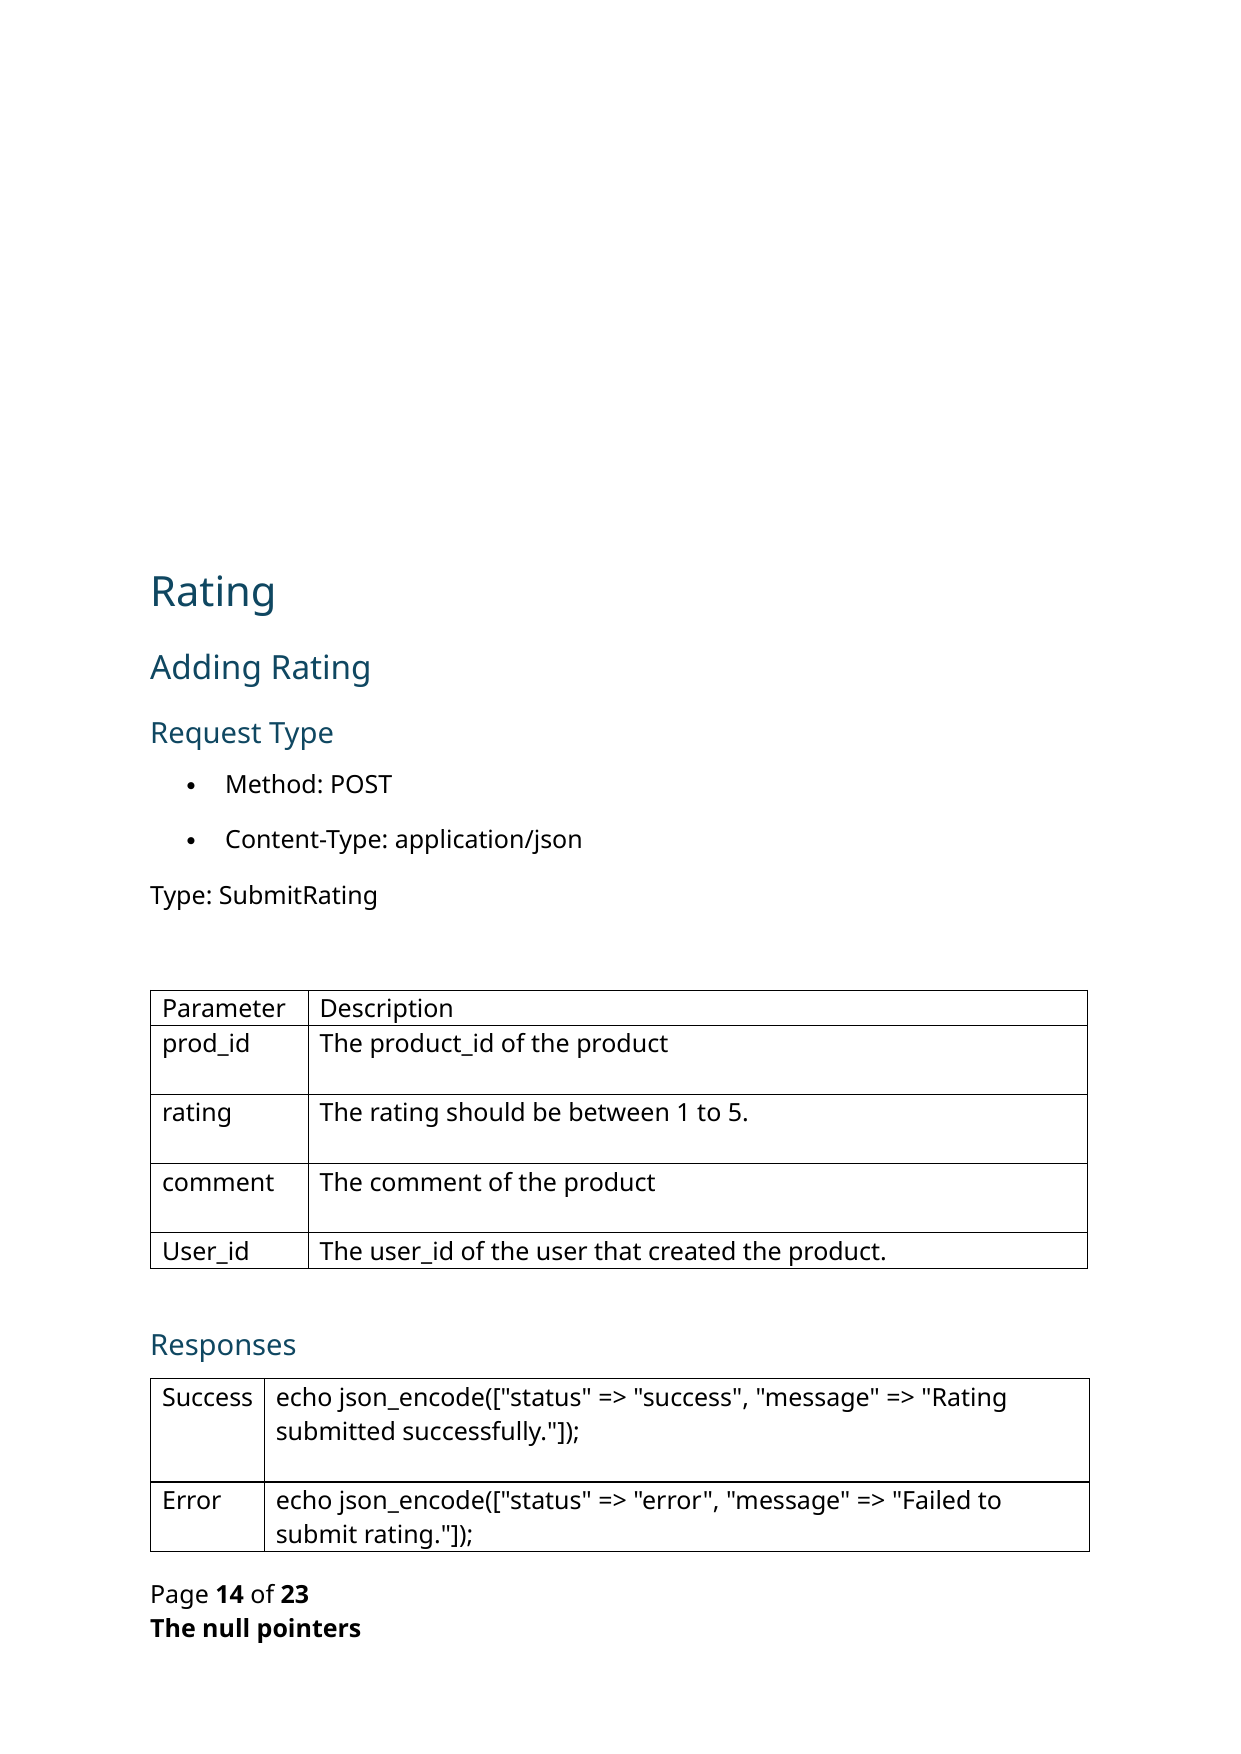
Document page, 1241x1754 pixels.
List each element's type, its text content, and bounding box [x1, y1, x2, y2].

table_cell The comment of the product [309, 1164, 1087, 1232]
table_cell The rating should be between 1 to 5. [309, 1095, 1087, 1163]
table_header Description [309, 991, 1087, 1025]
table_cell prod_id [151, 1026, 308, 1094]
subtitle Rating [150, 562, 1090, 618]
subtitle Responses [150, 1324, 1090, 1364]
list Content-Type: application/json [187, 822, 1090, 856]
table_header echo json_encode(["status" => "success", "message" => "Rating submitted successfully."]); [265, 1379, 1089, 1481]
subtitle Request Type [150, 712, 1090, 752]
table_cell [265, 1483, 1089, 1551]
table_cell The product_id of the product [309, 1026, 1087, 1094]
table_cell User_id [151, 1233, 308, 1267]
table_header Parameter [151, 991, 308, 1025]
subtitle Adding Rating [150, 643, 1090, 689]
table_cell rating [151, 1095, 308, 1163]
table_cell The user_id of the user that created the product. [309, 1233, 1087, 1267]
table_cell comment [151, 1164, 308, 1232]
text Type: SubmitRating [150, 878, 1090, 912]
list Method: POST [187, 766, 1090, 800]
table_header Success [151, 1379, 264, 1481]
table_cell Error [151, 1483, 264, 1551]
